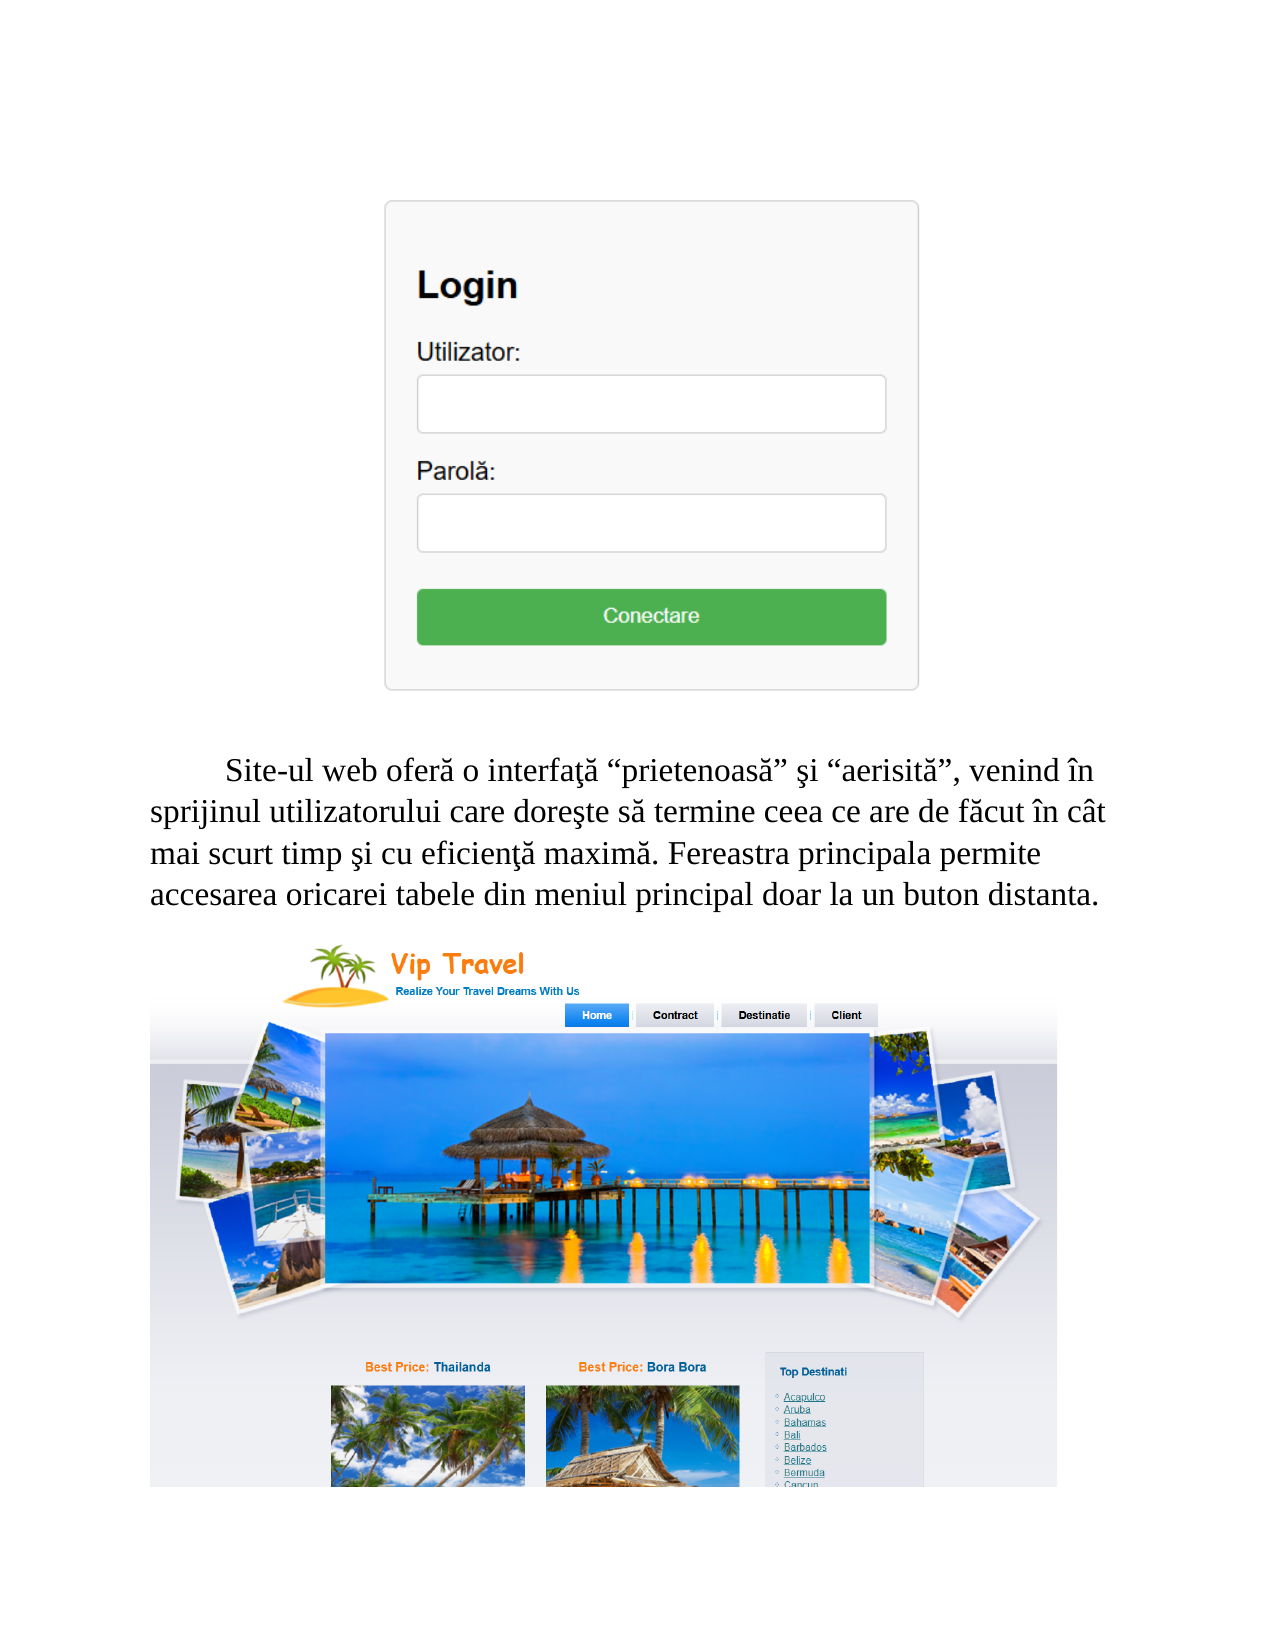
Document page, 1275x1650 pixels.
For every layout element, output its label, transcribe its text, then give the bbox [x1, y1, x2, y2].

picture [317, 150, 958, 732]
text Site-ul web oferă o interfaţă “prietenoasă” şi “aerisită”, venind în sprijinul utilizatorului care doreşte să termine ceea ce are de făcut în cât mai scurt timp şi cu eficienţă maximă. Fereastra principala permite accesarea oricarei tabele din meniul principal doar la un buton distanta. [150, 750, 1125, 913]
picture [150, 932, 1058, 1487]
